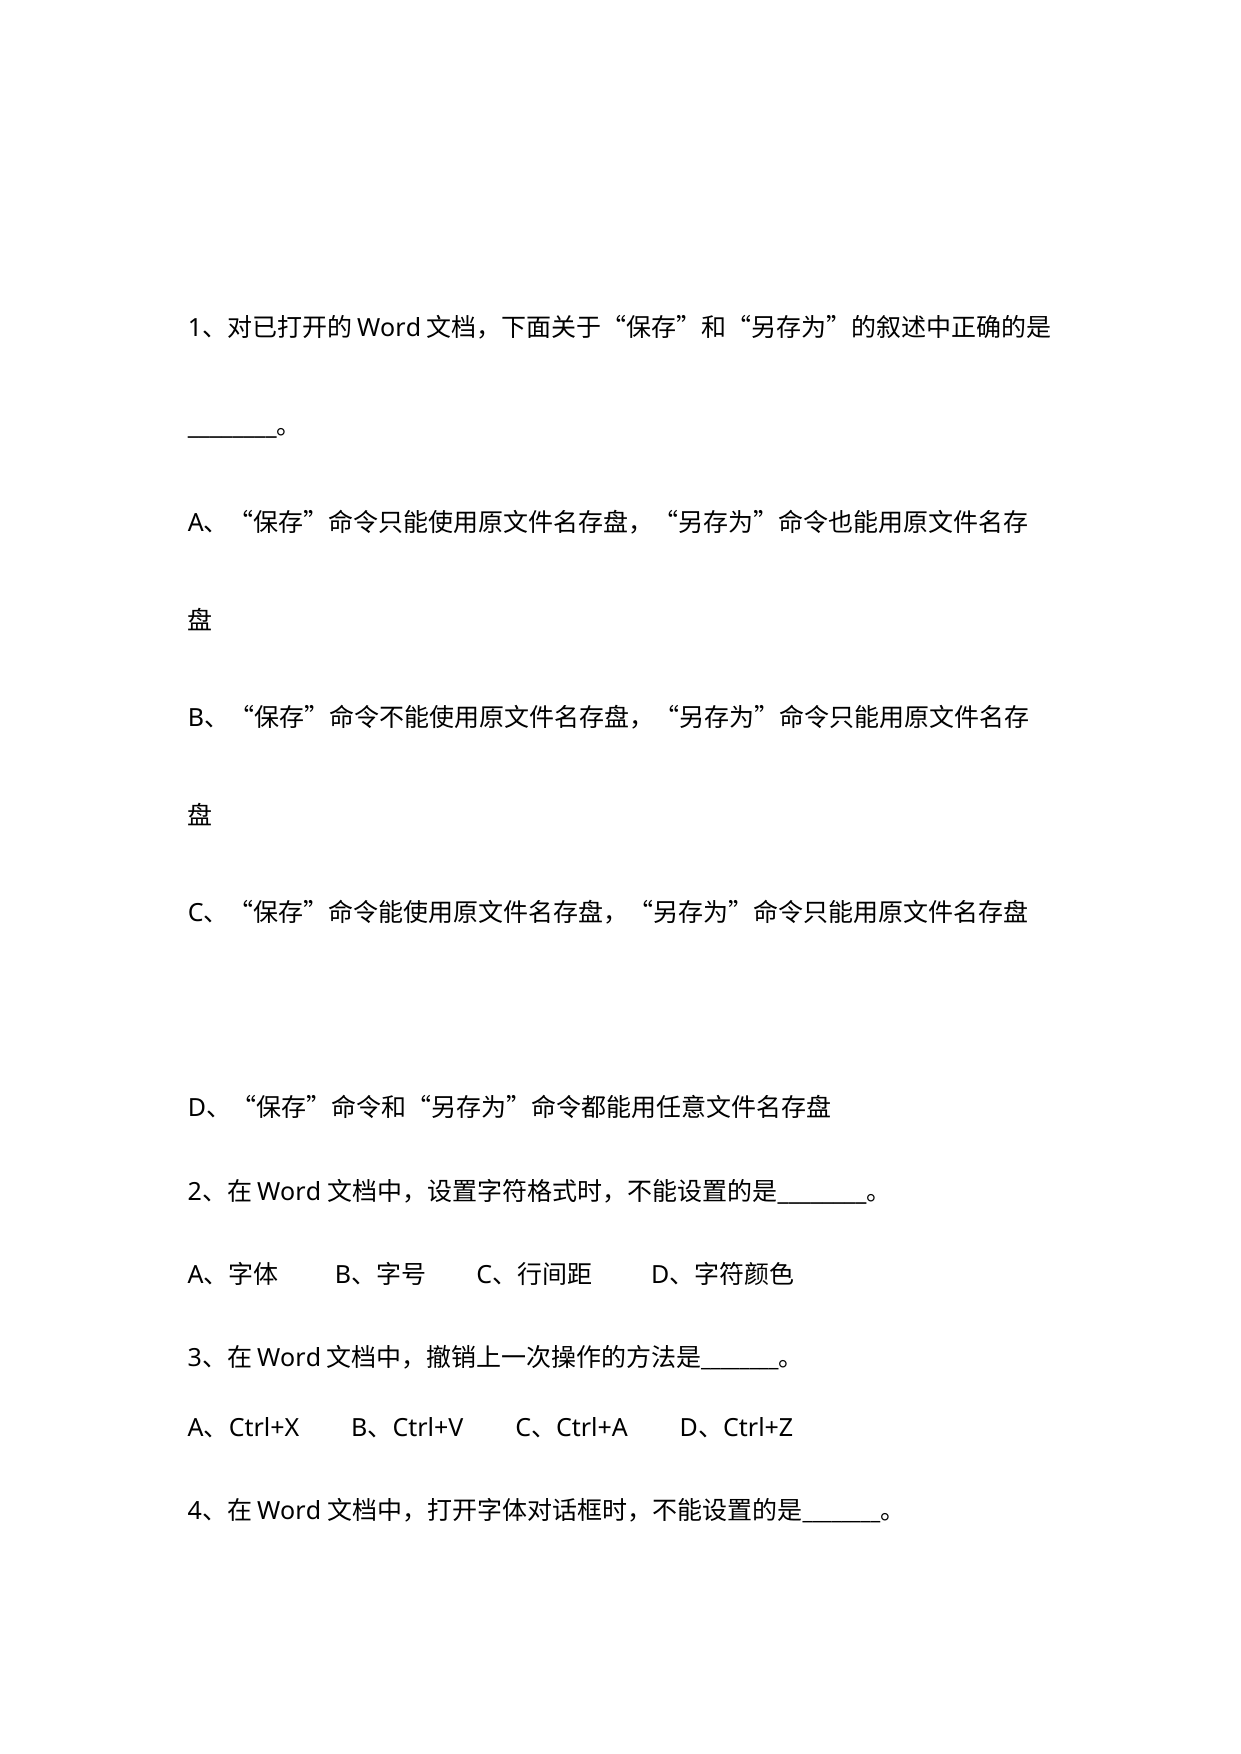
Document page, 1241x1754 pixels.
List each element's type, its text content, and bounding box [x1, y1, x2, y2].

list A、字体 B、字号 C、行间距 D、字符颜色 [187, 1240, 1053, 1305]
list 对已打开的Word文档，下面关于“保存”和“另存为”的叙述中正确的是________。 A、“保存”命令只能使用原文件名存盘，“另存为”命令也能用原文件名存盘 B、“保存”命令不能使用原文件名存盘，“另存为”命令只能用原文件名存盘 C、“保存”命令能使用原文件名存盘，“另存为”命令只能用原文件名存盘 D、“保存”命令和“另存为”命令都能用任意文件名存盘 [188, 293, 1053, 1138]
list A、Ctrl+X B、Ctrl+V C、Ctrl+A D、Ctrl+Z [187, 1393, 1053, 1458]
list 2、在Word 文档中，设置字符格式时，不能设置的是________。 [187, 1157, 1053, 1222]
text 3、在Word文档中，撤销上一次操作的方法是________。 [187, 1323, 1053, 1388]
text 4、在Word 文档中，打开字体对话框时，不能设置的是________。 [187, 1476, 1053, 1541]
